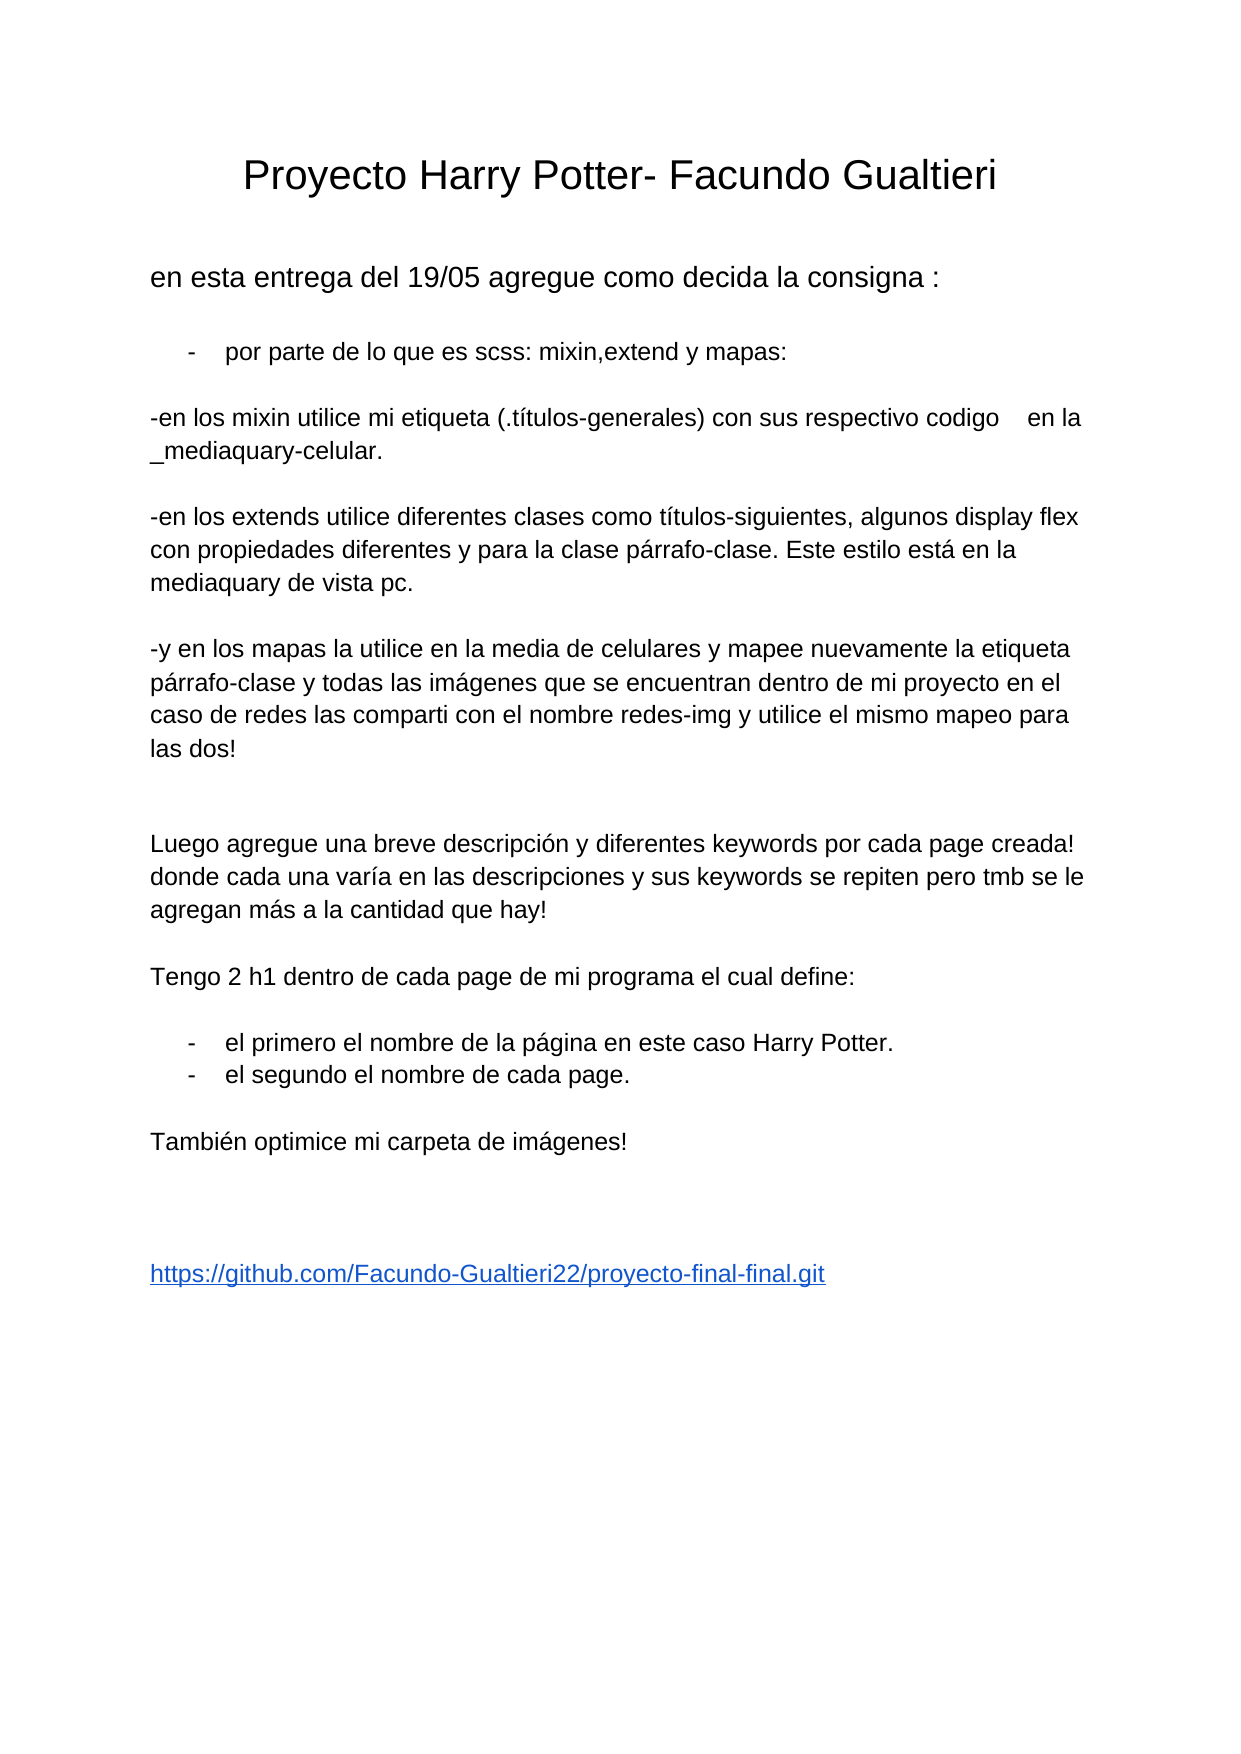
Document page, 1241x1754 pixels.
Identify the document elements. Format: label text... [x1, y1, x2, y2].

text Luego agregue una breve descripción y diferentes keywords por cada page creada! [150, 829, 1090, 858]
list por parte de lo que es scss: mixin,extend y mapas: [187, 337, 1090, 366]
text en esta entrega del 19/05 agregue como decida la consigna : [150, 260, 1090, 294]
text -en los extends utilice diferentes clases como títulos-siguientes, algunos display flex con propiedades diferentes y para la clase párrafo-clase. Este estilo está en la mediaquary de vista pc. [150, 502, 1090, 597]
text donde cada una varía en las descripciones y sus keywords se repiten pero tmb se le agregan más a la cantidad que hay! [150, 862, 1090, 924]
text También optimice mi carpeta de imágenes! [150, 1127, 1090, 1155]
text -en los mixin utilice mi etiqueta (.títulos-generales) con sus respectivo codigo en la _mediaquary-celular. [150, 403, 1090, 465]
text https://github.com/Facundo-Gualtieri22/proyecto-final-final.git [150, 1259, 1090, 1287]
text Tengo 2 h1 dentro de cada page de mi programa el cual define: [150, 961, 1090, 990]
text Proyecto Harry Potter- Facundo Gualtieri [150, 150, 1090, 198]
text -y en los mapas la utilice en la media de celulares y mapee nuevamente la etiqueta párrafo-clase y todas las imágenes que se encuentran dentro de mi proyecto en el caso de redes las comparti con el nombre redes-img y utilice el mismo mapeo para las dos! [150, 634, 1090, 762]
list el primero el nombre de la página en este caso Harry Potter. [187, 1027, 1090, 1056]
list el segundo el nombre de cada page. [187, 1061, 1090, 1089]
